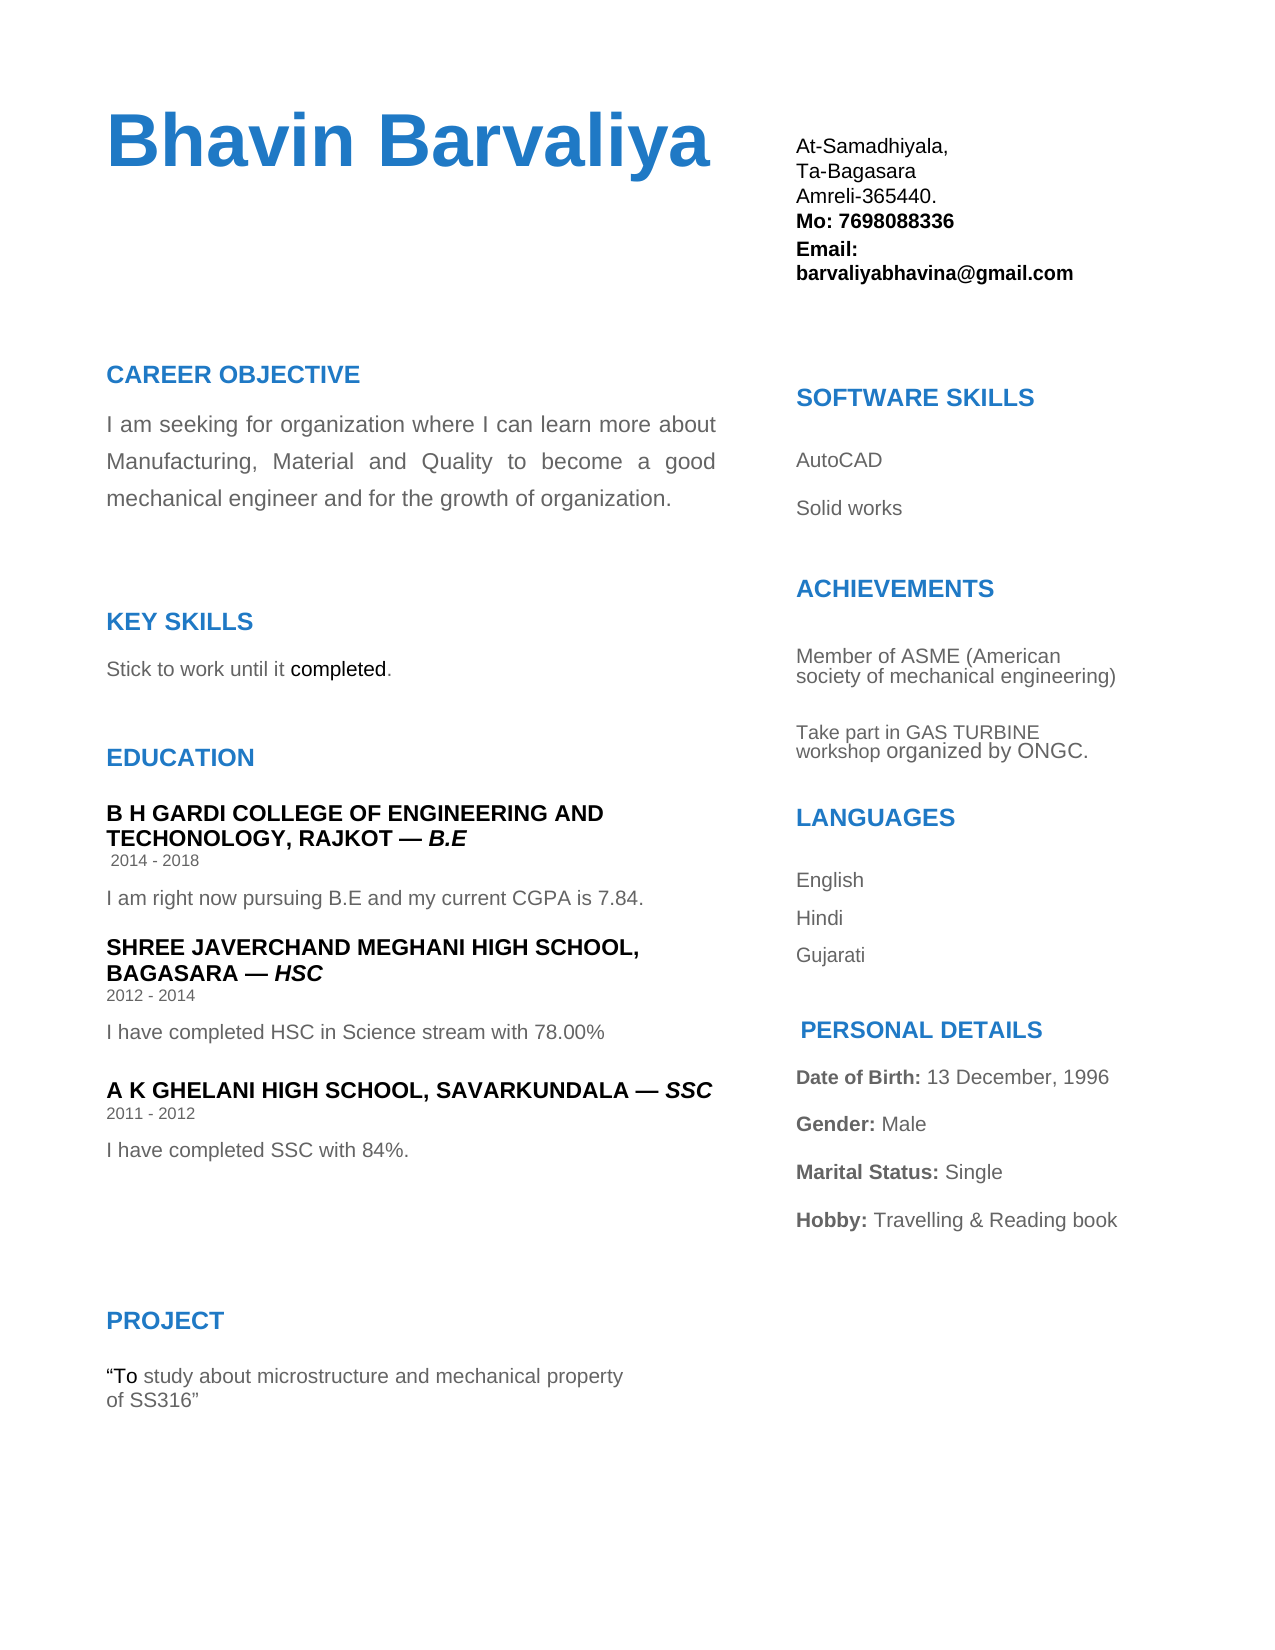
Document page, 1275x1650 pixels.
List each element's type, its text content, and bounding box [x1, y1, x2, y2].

text AutoCAD Solid works [796, 448, 909, 520]
text PERSONAL DETAILS [800, 1016, 1123, 1043]
text 2014 - 2018 [110, 852, 721, 870]
text I am right now pursuing B.E and my current CGPA is 7.84. [106, 886, 721, 909]
text “To study about microstructure and mechanical property of SS316” [106, 1364, 637, 1412]
text Email: barvaliyabhavina@gmail.com [796, 237, 1123, 285]
text 2012 - 2014 [106, 986, 721, 1005]
subtitle PROJECT [106, 1306, 721, 1335]
text Hobby: Travelling & Reading book [796, 1207, 1123, 1231]
text Date of Birth: 13 December, 1996 [796, 1064, 1123, 1088]
subtitle A K GHELANI HIGH SCHOOL, SAVARKUNDALA — SSC [106, 1077, 721, 1104]
subtitle EDUCATION [106, 743, 721, 772]
text Member of ASME (American society of mechanical engineering) [796, 647, 1119, 688]
text English Hindi Gujarati [796, 868, 909, 967]
text At-Samadhiyala, Ta-Bagasara Amreli-365440. Mo: 7698088336 [796, 133, 958, 233]
subtitle SHREE JAVERCHAND MEGHANI HIGH SCHOOL, BAGASARA — HSC [106, 936, 721, 986]
subtitle ACHIEVEMENTS [796, 574, 1123, 603]
subtitle CAREER OBJECTIVE [106, 360, 721, 389]
text Take part in GAS TURBINE workshop organized by ONGC. [796, 725, 1119, 763]
text Gender: Male [796, 1112, 1123, 1136]
text Bhavin Barvaliya [106, 96, 721, 183]
subtitle KEY SKILLS [106, 607, 721, 636]
subtitle B H GARDI COLLEGE OF ENGINEERING AND TECHONOLOGY, RAJKOT — B.E [106, 801, 721, 852]
subtitle LANGUAGES [796, 803, 1123, 832]
text Stick to work until it completed. [106, 657, 721, 681]
text 2011 - 2012 [106, 1104, 721, 1123]
text I have completed HSC in Science stream with 78.00% [106, 1019, 721, 1043]
subtitle SOFTWARE SKILLS [796, 383, 1123, 412]
text I am seeking for organization where I can learn more about Manufacturing, Material and Quality to become a good mechanical engineer and for the growth of organization. [106, 411, 717, 511]
text Marital Status: Single [796, 1160, 1123, 1184]
text I have completed SSC with 84%. [106, 1138, 721, 1162]
